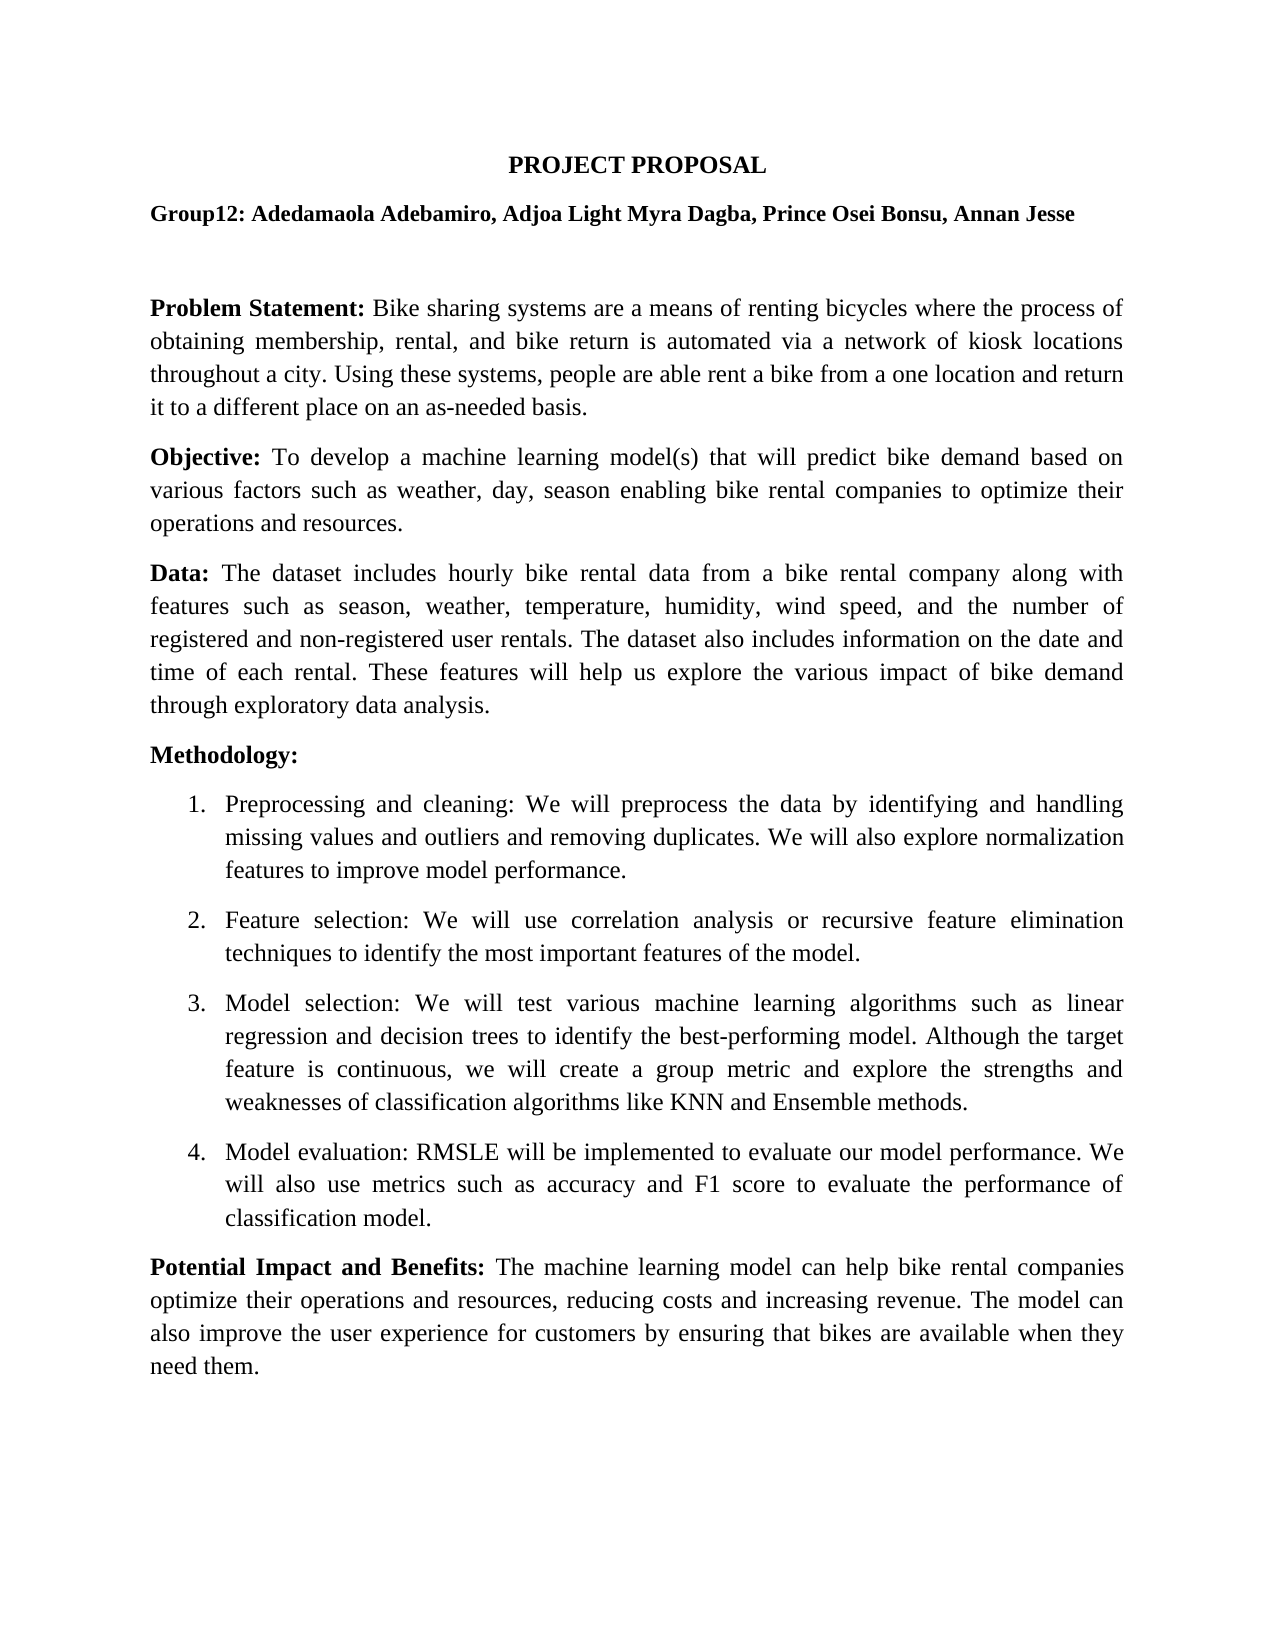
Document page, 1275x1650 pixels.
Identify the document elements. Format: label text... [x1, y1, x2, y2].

text Problem Statement: Bike sharing systems are a means of renting bicycles where the process of obtaining membership, rental, and bike return is automated via a network of kiosk locations throughout a city. Using these systems, people are able rent a bike from a one location and return it to a different place on an as-needed basis. [150, 293, 1125, 421]
text Objective: To develop a machine learning model(s) that will predict bike demand based on various factors such as weather, day, season enabling bike rental companies to optimize their operations and resources. [150, 442, 1125, 537]
list Preprocessing and cleaning: We will preprocess the data by identifying and handling missing values and outliers and removing duplicates. We will also explore normalization features to improve model performance. [187, 789, 1125, 884]
text Group12: Adedamaola Adebamiro, Adjoa Light Myra Dagba, Prince Osei Bonsu, Annan Jesse [150, 200, 1125, 226]
text PROJECT PROPOSAL [150, 150, 1125, 179]
list Feature selection: We will use correlation analysis or recursive feature elimination techniques to identify the most important features of the model. [187, 905, 1125, 967]
list Model evaluation: RMSLE will be implemented to evaluate our model performance. We will also use metrics such as accuracy and F1 score to evaluate the performance of classification model. [187, 1137, 1125, 1231]
text Data: The dataset includes hourly bike rental data from a bike rental company along with features such as season, weather, temperature, humidity, wind speed, and the number of registered and non-registered user rentals. The dataset also includes information on the date and time of each rental. These features will help us explore the various impact of bike demand through exploratory data analysis. [150, 558, 1125, 719]
list Model selection: We will test various machine learning algorithms such as linear regression and decision trees to identify the best-performing model. Although the target feature is continuous, we will create a group metric and explore the strengths and weaknesses of classification algorithms like KNN and Ensemble methods. [187, 988, 1125, 1116]
text Methodology: [150, 740, 1125, 768]
text Potential Impact and Benefits: The machine learning model can help bike rental companies optimize their operations and resources, reducing costs and increasing revenue. The model can also improve the user experience for customers by ensuring that bikes are available when they need them. [150, 1252, 1125, 1380]
